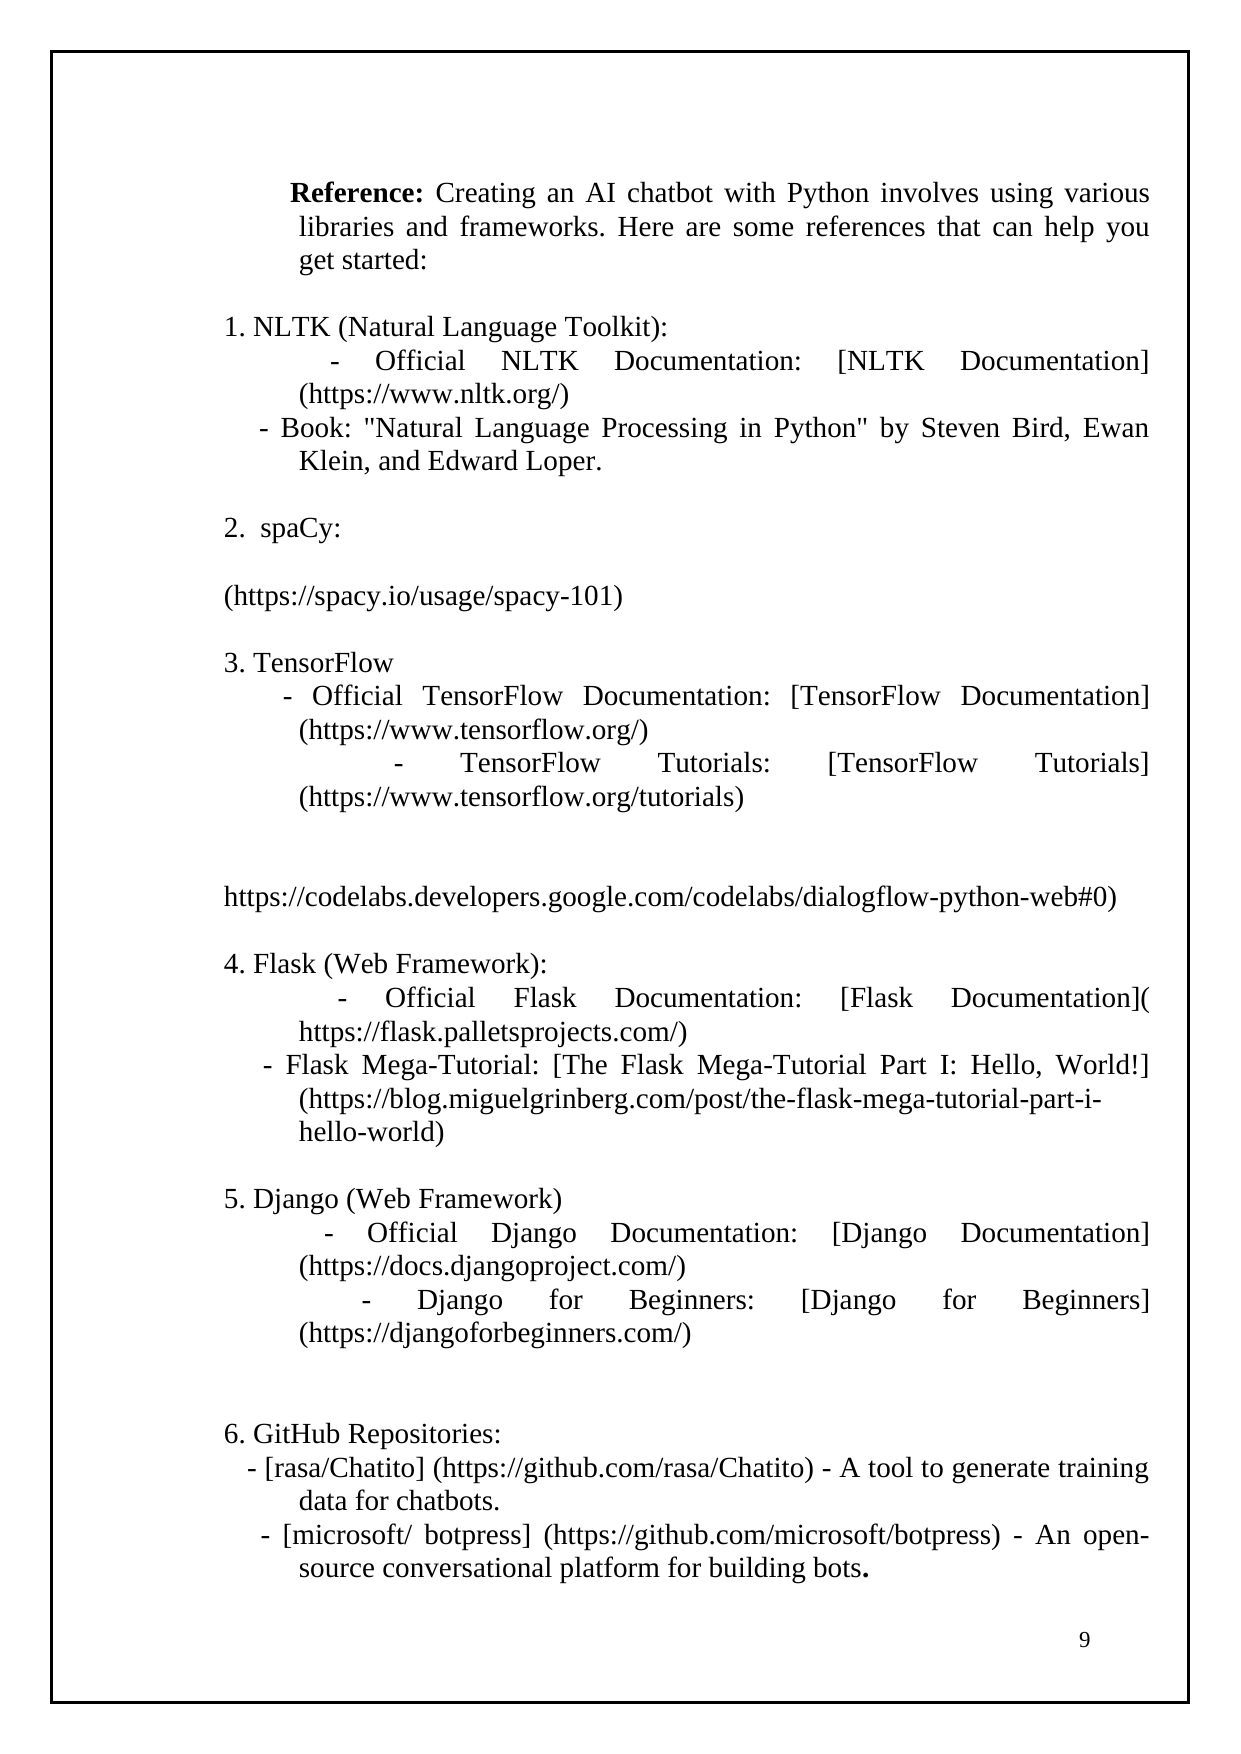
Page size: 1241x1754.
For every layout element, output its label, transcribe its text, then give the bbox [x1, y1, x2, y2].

subtitle 6. GitHub Repositories: [224, 1416, 1151, 1450]
subtitle 4. Flask (Web Framework): [224, 947, 1151, 980]
subtitle - Book: "Natural Language Processing in Python" by Steven Bird, Ewan Klein, and Edward Loper. [224, 410, 1151, 477]
subtitle - Official TensorFlow Documentation: [TensorFlow Documentation] (https://www.tensorflow.org/) [224, 678, 1151, 745]
subtitle https://codelabs.developers.google.com/codelabs/dialogflow-python-web#0) [224, 879, 1151, 913]
subtitle 2. spaCy: [224, 511, 1151, 544]
subtitle 3. TensorFlow [224, 645, 1151, 678]
subtitle (https://spacy.io/usage/spacy-101) [224, 578, 1151, 611]
subtitle 5. Django (Web Framework) [224, 1181, 1151, 1215]
subtitle - Official Flask Documentation: [Flask Documentation]( https://flask.palletsprojects.com/) [224, 980, 1151, 1047]
subtitle - [rasa/Chatito] (https://github.com/rasa/Chatito) - A tool to generate training data for chatbots. [224, 1450, 1151, 1517]
subtitle 1. NLTK (Natural Language Toolkit): [224, 309, 1151, 343]
subtitle - [microsoft/ botpress] (https://github.com/microsoft/botpress) - An open-source conversational platform for building bots. [224, 1517, 1151, 1584]
subtitle Reference: Creating an AI chatbot with Python involves using various libraries and frameworks. Here are some references that can help you get started: [224, 175, 1151, 276]
subtitle - Django for Beginners: [Django for Beginners] (https://djangoforbeginners.com/) [224, 1282, 1151, 1349]
subtitle - Official NLTK Documentation: [NLTK Documentation] (https://www.nltk.org/) [224, 343, 1151, 410]
subtitle - TensorFlow Tutorials: [TensorFlow Tutorials] (https://www.tensorflow.org/tutorials) [224, 745, 1151, 812]
subtitle - Official Django Documentation: [Django Documentation] (https://docs.djangoproject.com/) [224, 1215, 1151, 1282]
subtitle - Flask Mega-Tutorial: [The Flask Mega-Tutorial Part I: Hello, World!](https://blog.miguelgrinberg.com/post/the-flask-mega-tutorial-part-i-hello-world) [224, 1047, 1151, 1148]
